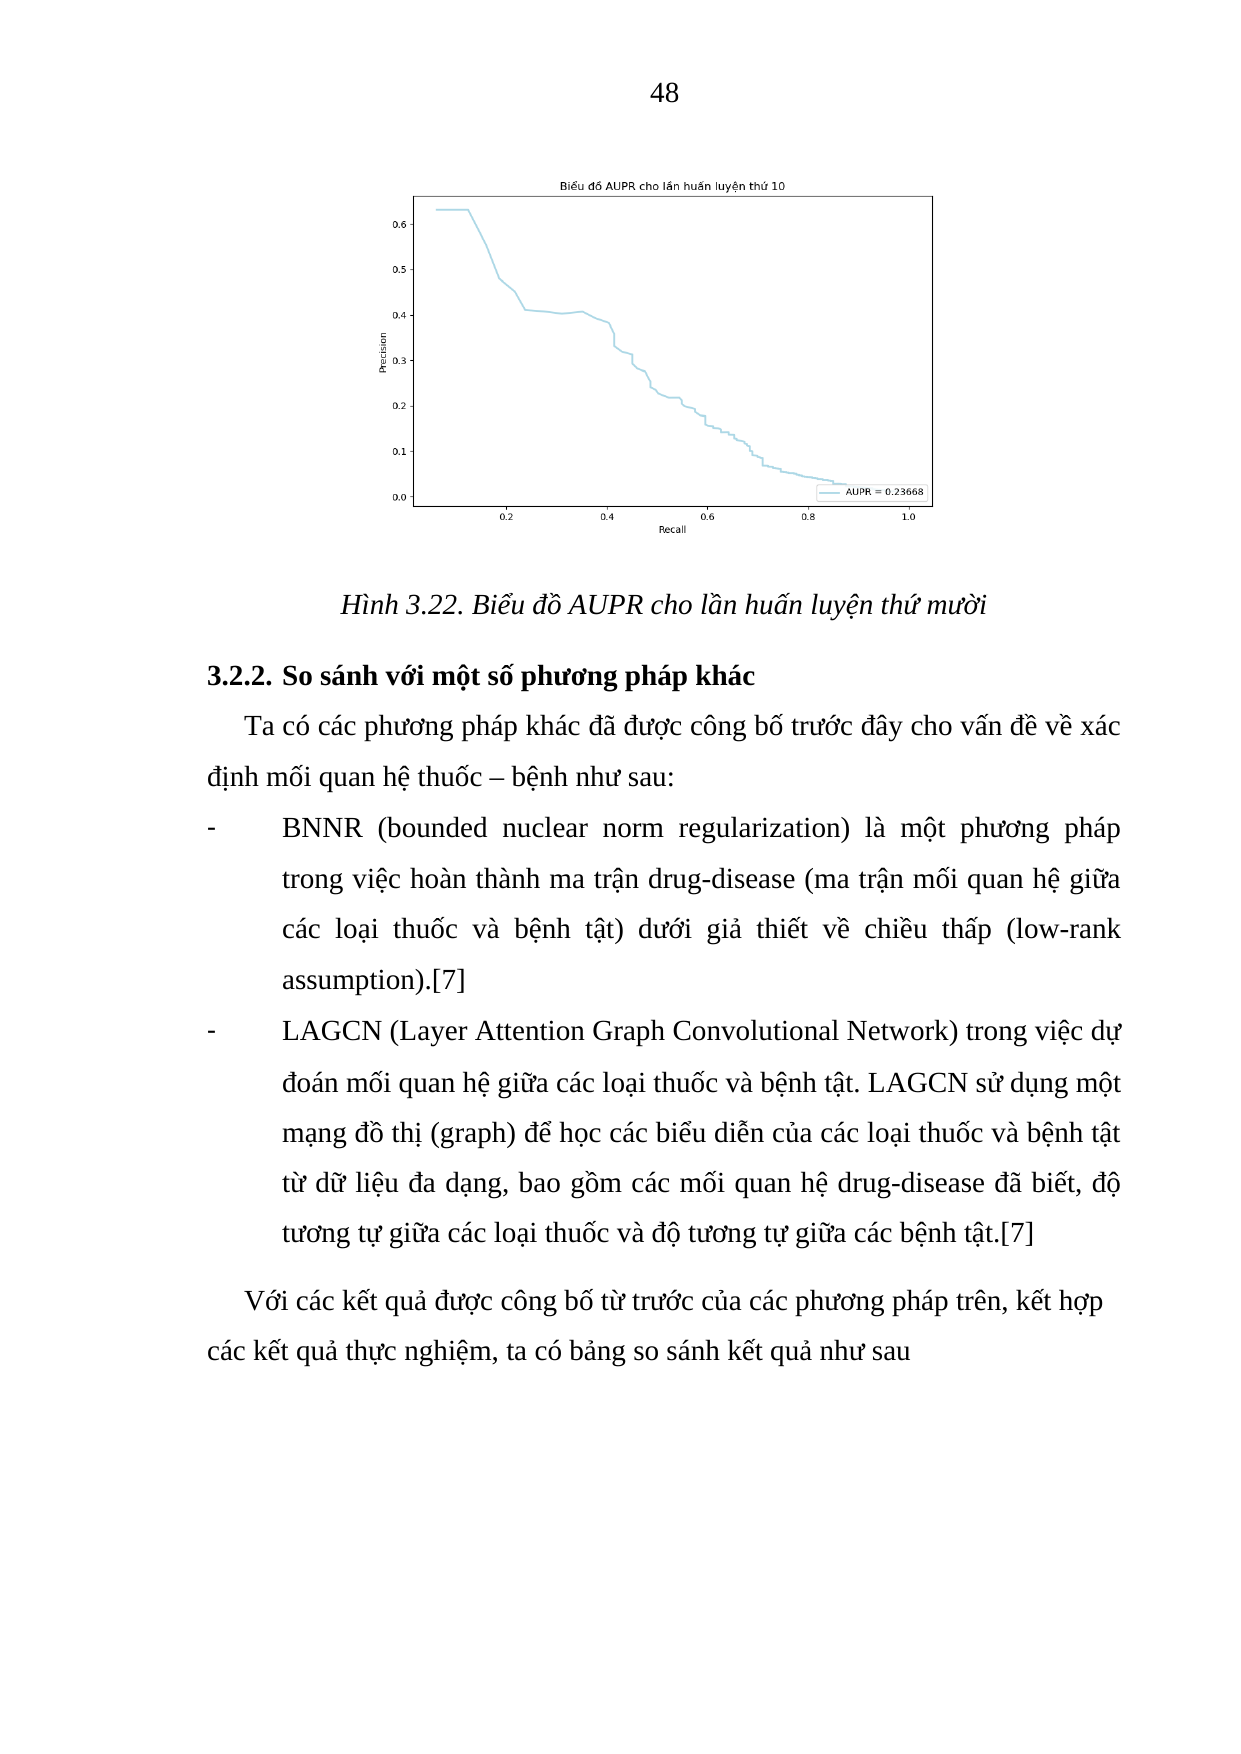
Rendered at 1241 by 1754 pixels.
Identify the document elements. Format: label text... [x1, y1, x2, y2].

text Hình 3.22. Biểu đồ AUPR cho lần huấn luyện thứ mười [206, 587, 1122, 620]
text Ta có các phương pháp khác đã được công bố trước đây cho vấn đề về xác định mối quan hệ thuốc – bệnh như sau: [207, 708, 1122, 792]
picture [329, 147, 999, 550]
list BNNR (bounded nuclear norm regularization) là một phương pháp trong việc hoàn thành ma trận drug-disease (ma trận mối quan hệ giữa các loại thuốc và bệnh tật) dưới giả thiết về chiều thấp (low-rank assumption).[7] [207, 809, 1122, 996]
subtitle So sánh với một số phương pháp khác [207, 658, 1122, 692]
text Với các kết quả được công bố từ trước của các phương pháp trên, kết hợp các kết quả thực nghiệm, ta có bảng so sánh kết quả như sau [207, 1283, 1122, 1366]
list LAGCN (Layer Attention Graph Convolutional Network) trong việc dự đoán mối quan hệ giữa các loại thuốc và bệnh tật. LAGCN sử dụng một mạng đồ thị (graph) để học các biểu diễn của các loại thuốc và bệnh tật từ dữ liệu đa dạng, bao gồm các mối quan hệ drug-disease đã biết, độ tương tự giữa các loại thuốc và độ tương tự giữa các bệnh tật.[7] [207, 1012, 1122, 1249]
